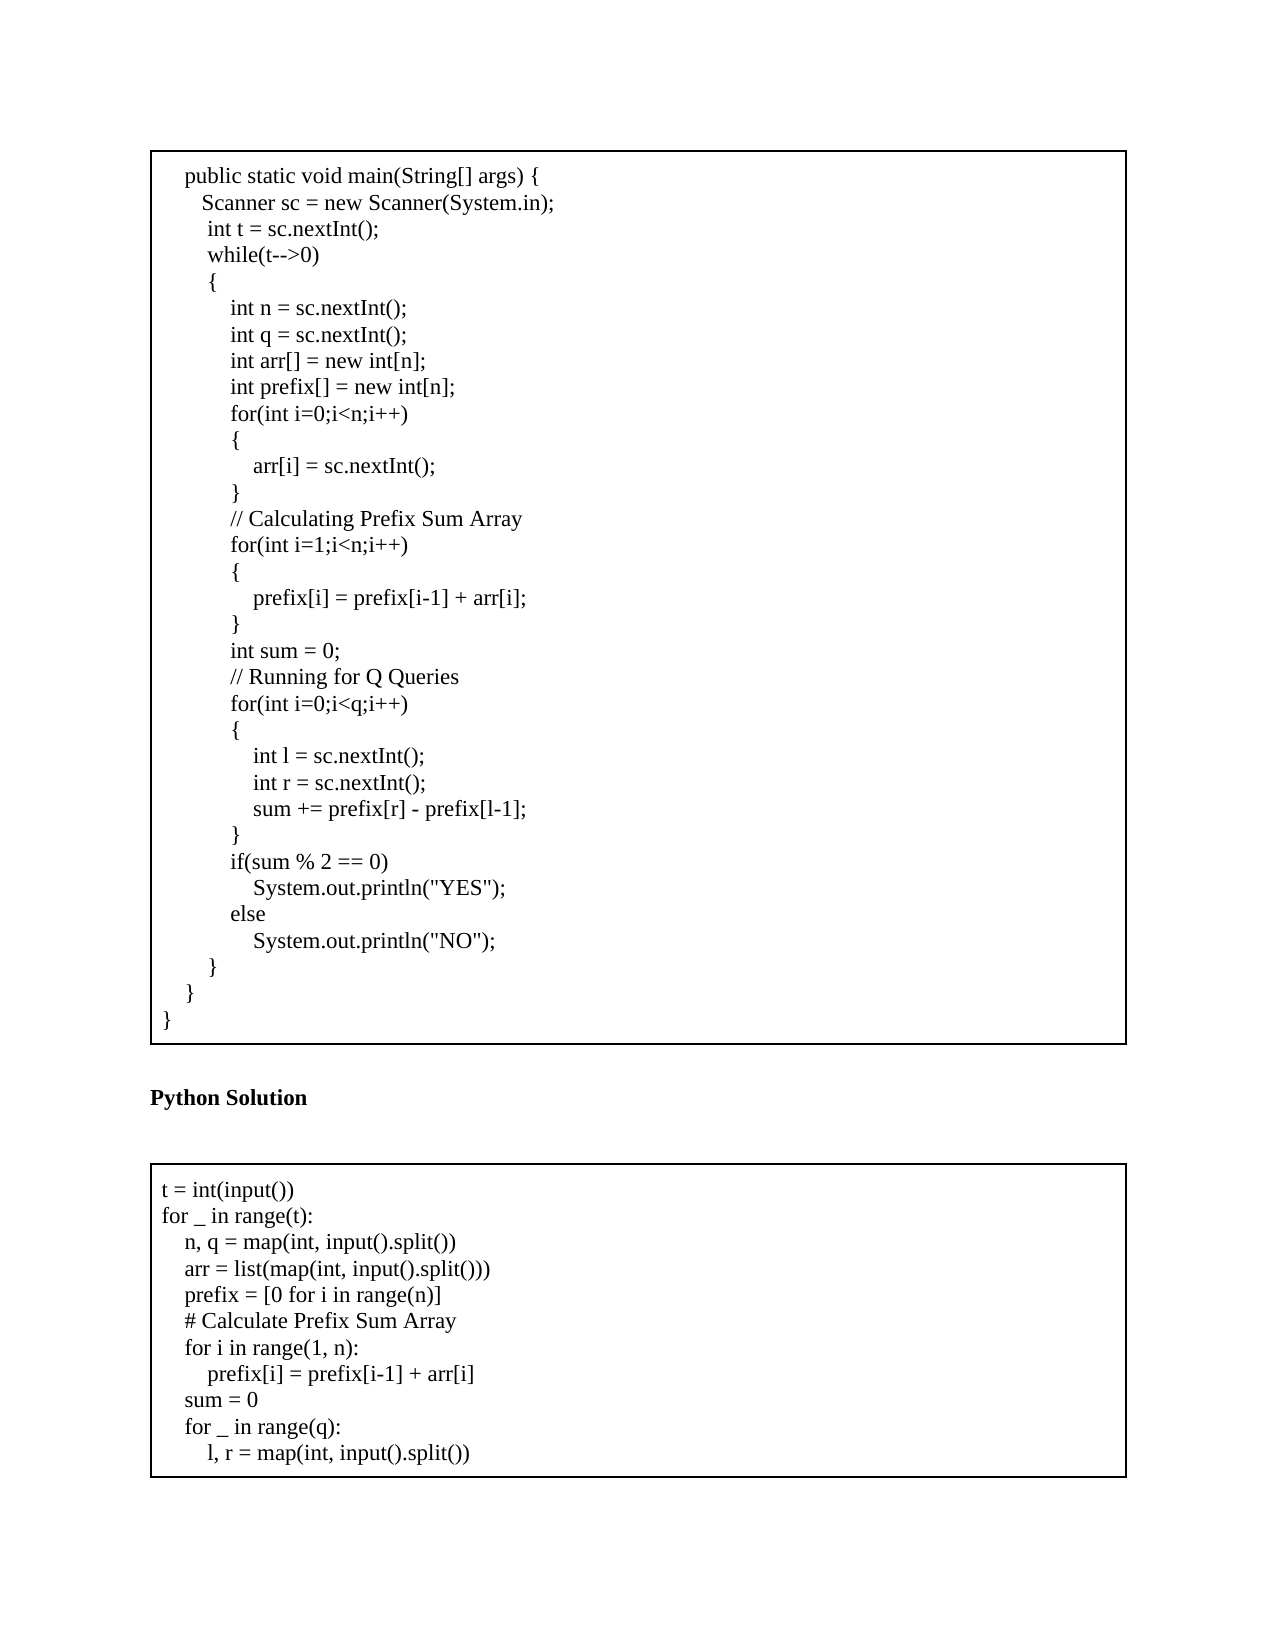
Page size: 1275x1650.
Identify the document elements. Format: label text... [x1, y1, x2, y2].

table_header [152, 152, 1125, 1043]
text Python Solution [150, 1084, 1125, 1111]
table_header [152, 1165, 1125, 1476]
